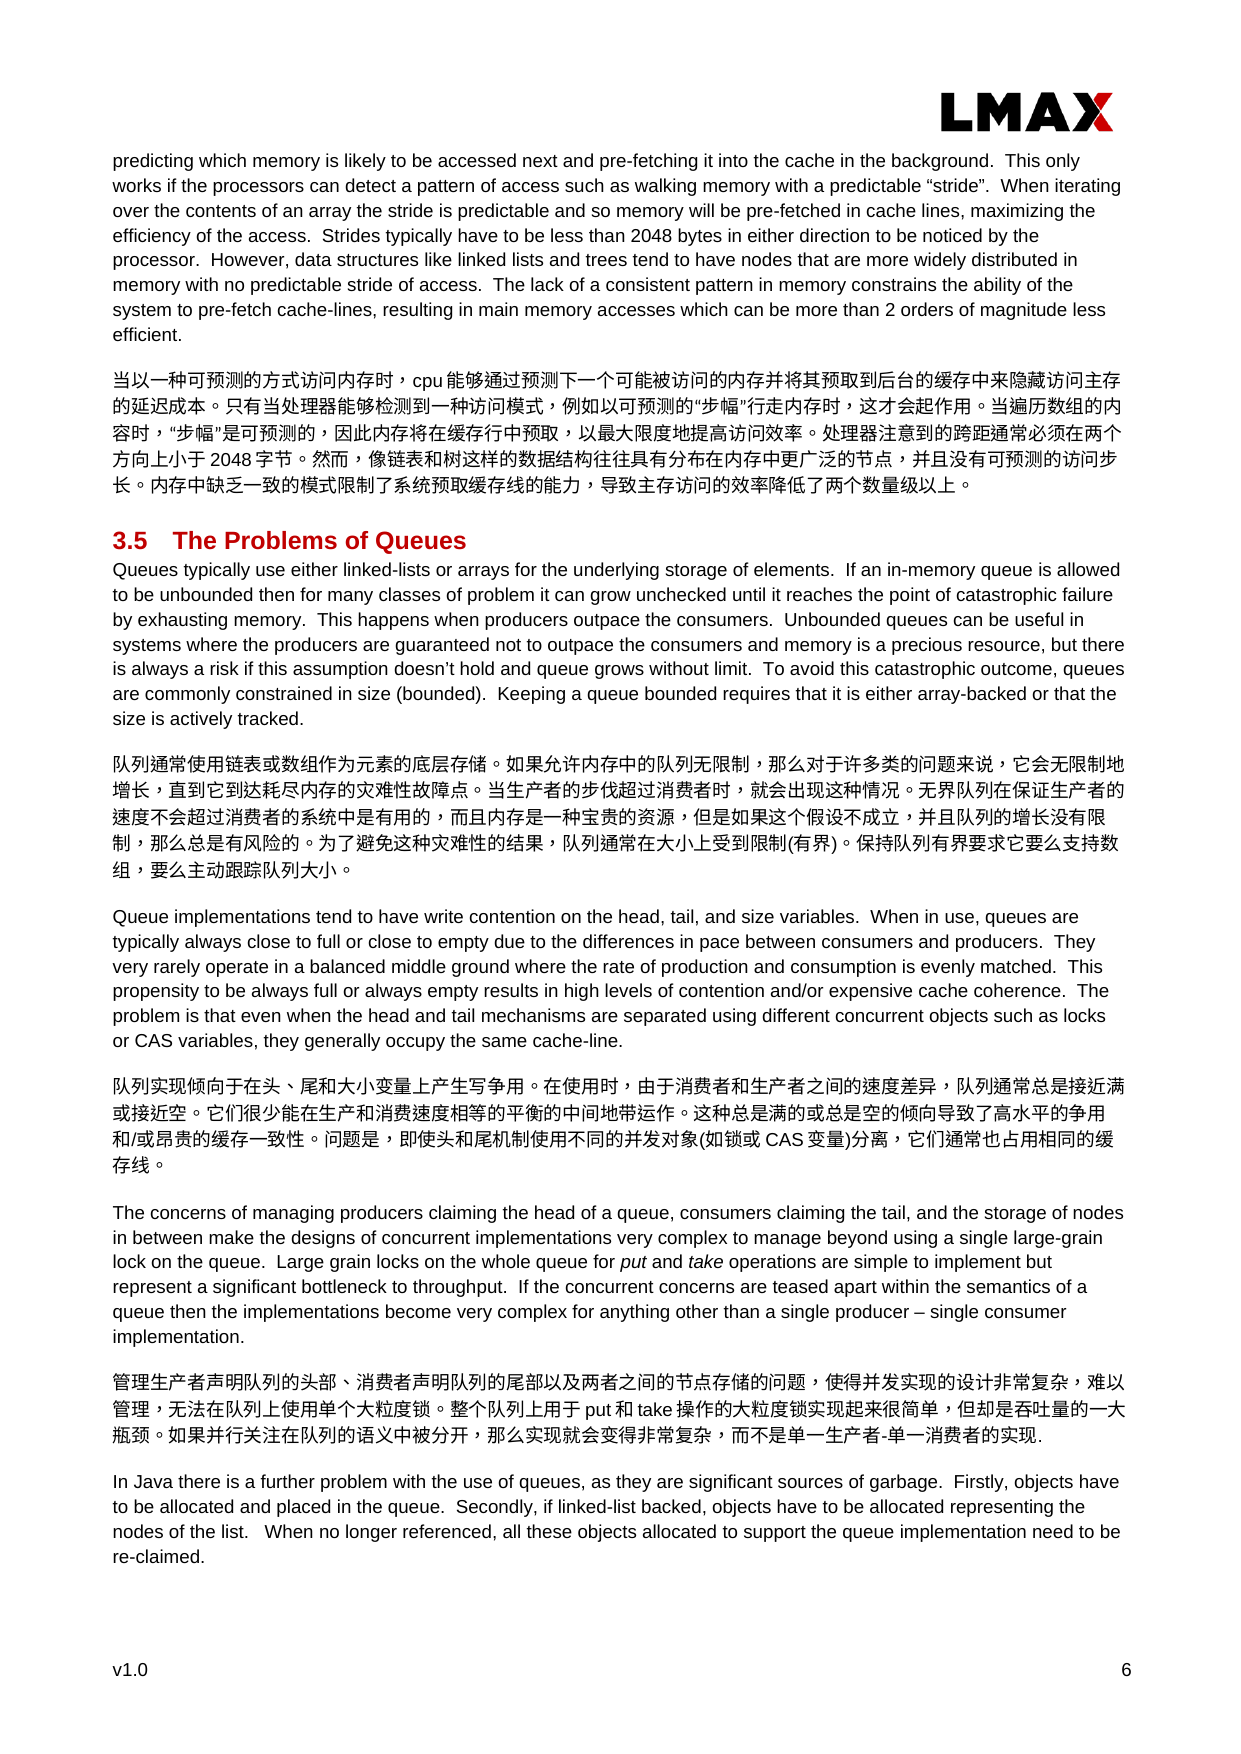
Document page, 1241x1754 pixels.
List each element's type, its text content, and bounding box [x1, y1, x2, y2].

text The concerns of managing producers claiming the head of a queue, consumers claiming the tail, and the storage of nodes in between make the designs of concurrent implementations very complex to manage beyond using a single large-grain lock on the queue. Large grain locks on the whole queue for put and take operations are simple to implement but represent a significant bottleneck to throughput. If the concurrent concerns are teased apart within the semantics of a queue then the implementations become very complex for anything other than a single producer – single consumer implementation. [112, 1202, 1128, 1347]
text 队列实现倾向于在头、尾和大小变量上产生写争用。在使用时，由于消费者和生产者之间的速度差异，队列通常总是接近满或接近空。它们很少能在生产和消费速度相等的平衡的中间地带运作。这种总是满的或总是空的倾向导致了高水平的争用和/或昂贵的缓存一致性。问题是，即使头和尾机制使用不同的并发对象(如锁或CAS变量)分离，它们通常也占用相同的缓存线。 [112, 1076, 1128, 1177]
text Queue implementations tend to have write contention on the head, tail, and size variables. When in use, queues are typically always close to full or close to empty due to the differences in pace between consumers and producers. They very rarely operate in a balanced middle ground where the rate of production and consumption is evenly matched. This propensity to be always full or always empty results in high levels of contention and/or expensive cache coherence. The problem is that even when the head and tail mechanisms are separated using different concurrent objects such as locks or CAS variables, they generally occupy the same cache-line. [112, 906, 1128, 1051]
text In Java there is a further problem with the use of queues, as they are significant sources of garbage. Firstly, objects have to be allocated and placed in the queue. Secondly, if linked-list backed, objects have to be allocated representing the nodes of the list. When no longer referenced, all these objects allocated to support the queue implementation need to be re-claimed. [112, 1471, 1128, 1567]
text 管理生产者声明队列的头部、消费者声明队列的尾部以及两者之间的节点存储的问题，使得并发实现的设计非常复杂，难以管理，无法在队列上使用单个大粒度锁。整个队列上用于put和take操作的大粒度锁实现起来很简单，但却是吞吐量的一大瓶颈。如果并行关注在队列的语义中被分开，那么实现就会变得非常复杂，而不是单一生产者-单一消费者的实现. [112, 1371, 1128, 1447]
text Queues typically use either linked-lists or arrays for the underlying storage of elements. If an in-memory queue is allowed to be unbounded then for many classes of problem it can grow unchecked until it reaches the point of catastrophic failure by exhausting memory. This happens when producers outpace the consumers. Unbounded queues can be useful in systems where the producers are guaranteed not to outpace the consumers and memory is a precious resource, but there is always a risk if this assumption doesn’t hold and queue grows without limit. To avoid this catastrophic outcome, queues are commonly constrained in size (bounded). Keeping a queue bounded requires that it is either array-backed or that the size is actively tracked. [112, 559, 1128, 729]
picture [922, 73, 1132, 150]
text 队列通常使用链表或数组作为元素的底层存储。如果允许内存中的队列无限制，那么对于许多类的问题来说，它会无限制地增长，直到它到达耗尽内存的灾难性故障点。当生产者的步伐超过消费者时，就会出现这种情况。无界队列在保证生产者的速度不会超过消费者的系统中是有用的，而且内存是一种宝贵的资源，但是如果这个假设不成立，并且队列的增长没有限制，那么总是有风险的。为了避免这种灾难性的结果，队列通常在大小上受到限制(有界)。保持队列有界要求它要么支持数组，要么主动跟踪队列大小。 [112, 753, 1128, 882]
text 当以一种可预测的方式访问内存时，cpu能够通过预测下一个可能被访问的内存并将其预取到后台的缓存中来隐藏访问主存的延迟成本。只有当处理器能够检测到一种访问模式，例如以可预测的“步幅”行走内存时，这才会起作用。当遍历数组的内容时，“步幅”是可预测的，因此内存将在缓存行中预取，以最大限度地提高访问效率。处理器注意到的跨距通常必须在两个方向上小于2048字节。然而，像链表和树这样的数据结构往往具有分布在内存中更广泛的节点，并且没有可预测的访问步长。内存中缺乏一致的模式限制了系统预取缓存线的能力，导致主存访问的效率降低了两个数量级以上。 [112, 369, 1128, 497]
subtitle The Problems of Queues [112, 526, 1128, 555]
